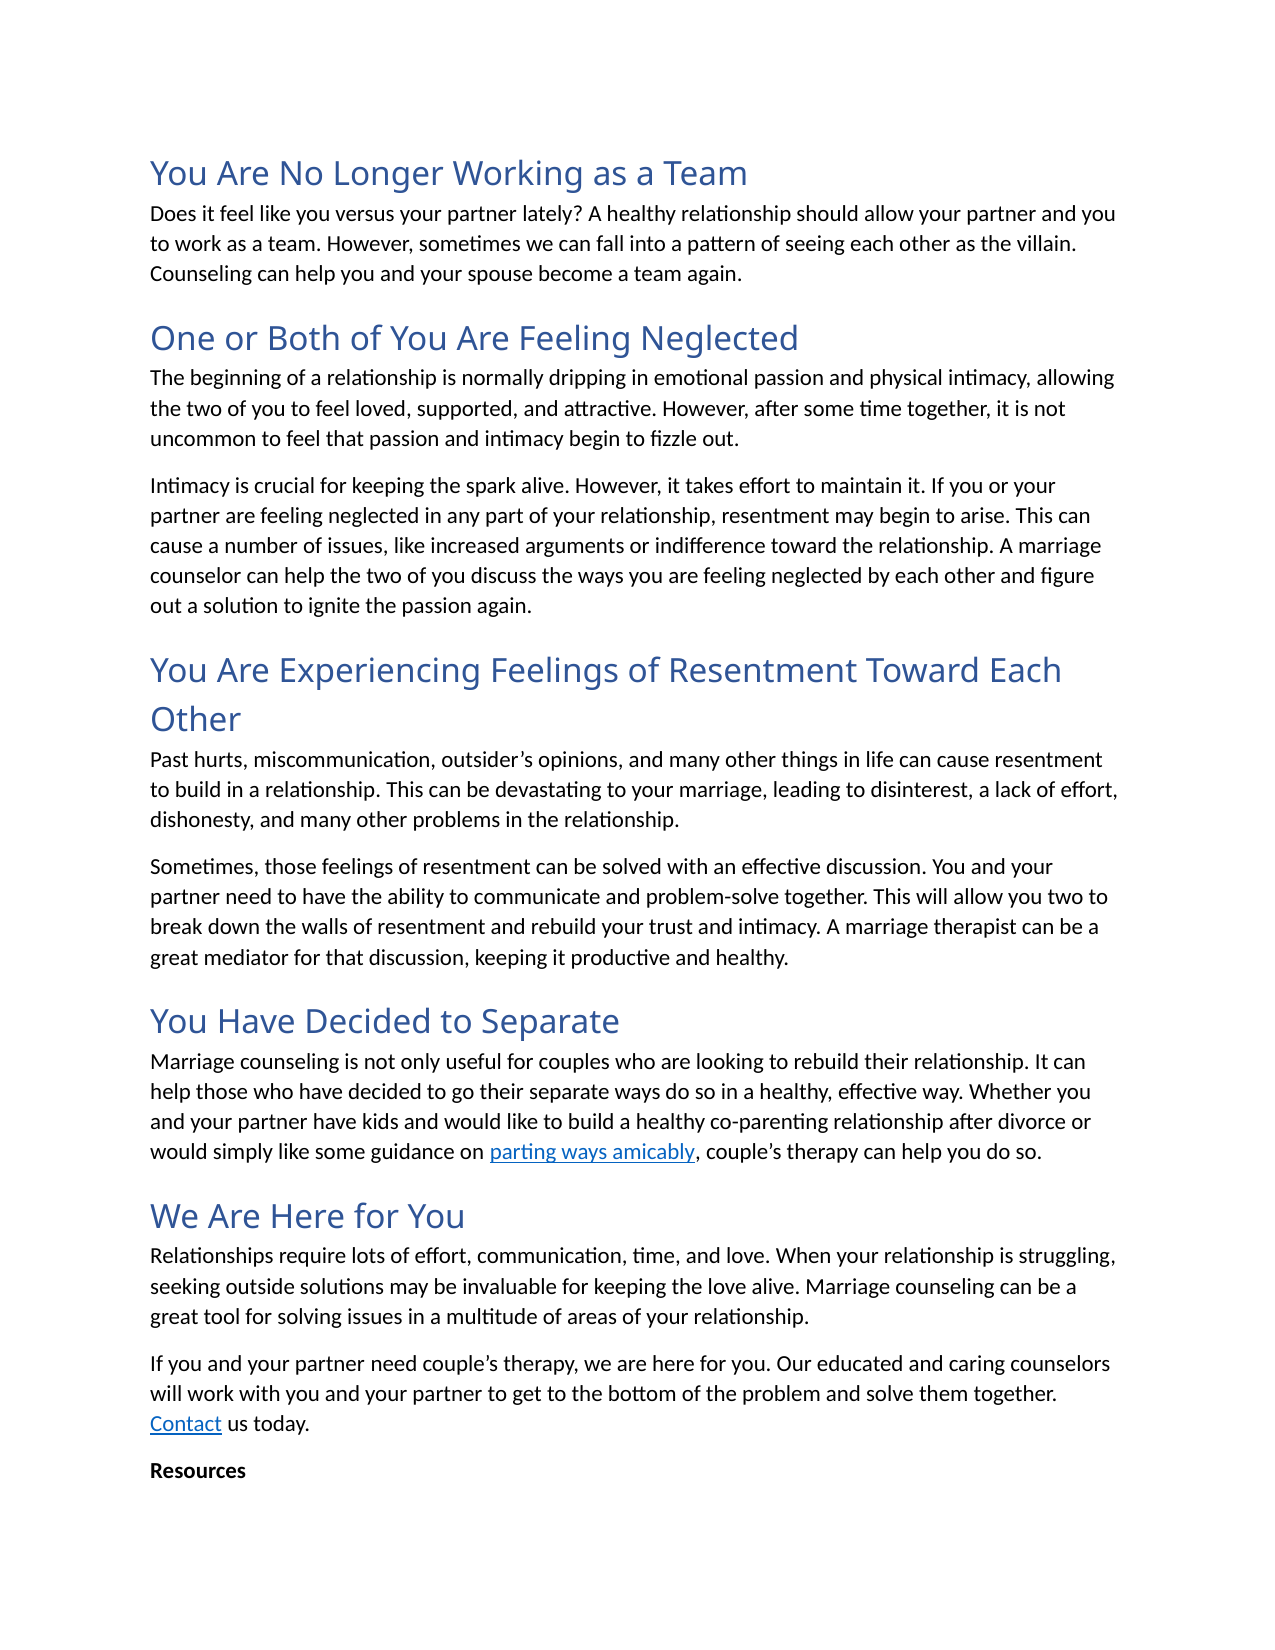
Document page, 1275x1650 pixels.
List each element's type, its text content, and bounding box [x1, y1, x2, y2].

text Sometimes, those feelings of resentment can be solved with an effective discussion. You and your partner need to have the ability to communicate and problem-solve together. This will allow you two to break down the walls of resentment and rebuild your trust and intimacy. A marriage therapist can be a great mediator for that discussion, keeping it productive and healthy. [150, 852, 1125, 971]
text Relationships require lots of effort, communication, time, and love. When your relationship is struggling, seeking outside solutions may be invaluable for keeping the love alive. Marriage counseling can be a great tool for solving issues in a multitude of areas of your relationship. [150, 1242, 1125, 1330]
subtitle You Have Decided to Separate [150, 998, 1125, 1043]
text Does it feel like you versus your partner lately? A healthy relationship should allow your partner and you to work as a team. However, sometimes we can fall into a pattern of seeing each other as the villain. Counseling can help you and your spouse become a team again. [150, 199, 1125, 287]
text Resources [150, 1456, 1125, 1484]
text Marriage counseling is not only useful for couples who are looking to rebuild their relationship. It can help those who have decided to go their separate ways do so in a healthy, effective way. Whether you and your partner have kids and would like to build a healthy co-parenting relationship after divorce or would simply like some guidance on parting ways amicably, couple’s therapy can help you do so. [150, 1047, 1125, 1166]
text Intimacy is crucial for keeping the spark alive. However, it takes effort to maintain it. If you or your partner are feeling neglected in any part of your relationship, resentment may begin to arise. This can cause a number of issues, like increased arguments or indifference toward the relationship. A marriage counselor can help the two of you discuss the ways you are feeling neglected by each other and figure out a solution to ignite the passion again. [150, 471, 1125, 620]
subtitle One or Both of You Are Feeling Neglected [150, 314, 1125, 360]
subtitle You Are Experiencing Feelings of Resentment Toward Each Other [150, 647, 1125, 741]
subtitle You Are No Longer Working as a Team [150, 150, 1125, 195]
text Past hurts, miscommunication, outsider’s opinions, and many other things in life can cause resentment to build in a relationship. This can be devastating to your marriage, leading to disinterest, a lack of effort, dishonesty, and many other problems in the relationship. [150, 745, 1125, 833]
subtitle We Are Here for You [150, 1193, 1125, 1238]
text The beginning of a relationship is normally dripping in emotional passion and physical intimacy, allowing the two of you to feel loved, supported, and attractive. However, after some time together, it is not uncommon to feel that passion and intimacy begin to fizzle out. [150, 363, 1125, 452]
text If you and your partner need couple’s therapy, we are here for you. Our educated and caring counselors will work with you and your partner to get to the bottom of the problem and solve them together. Contact us today. [150, 1349, 1125, 1437]
